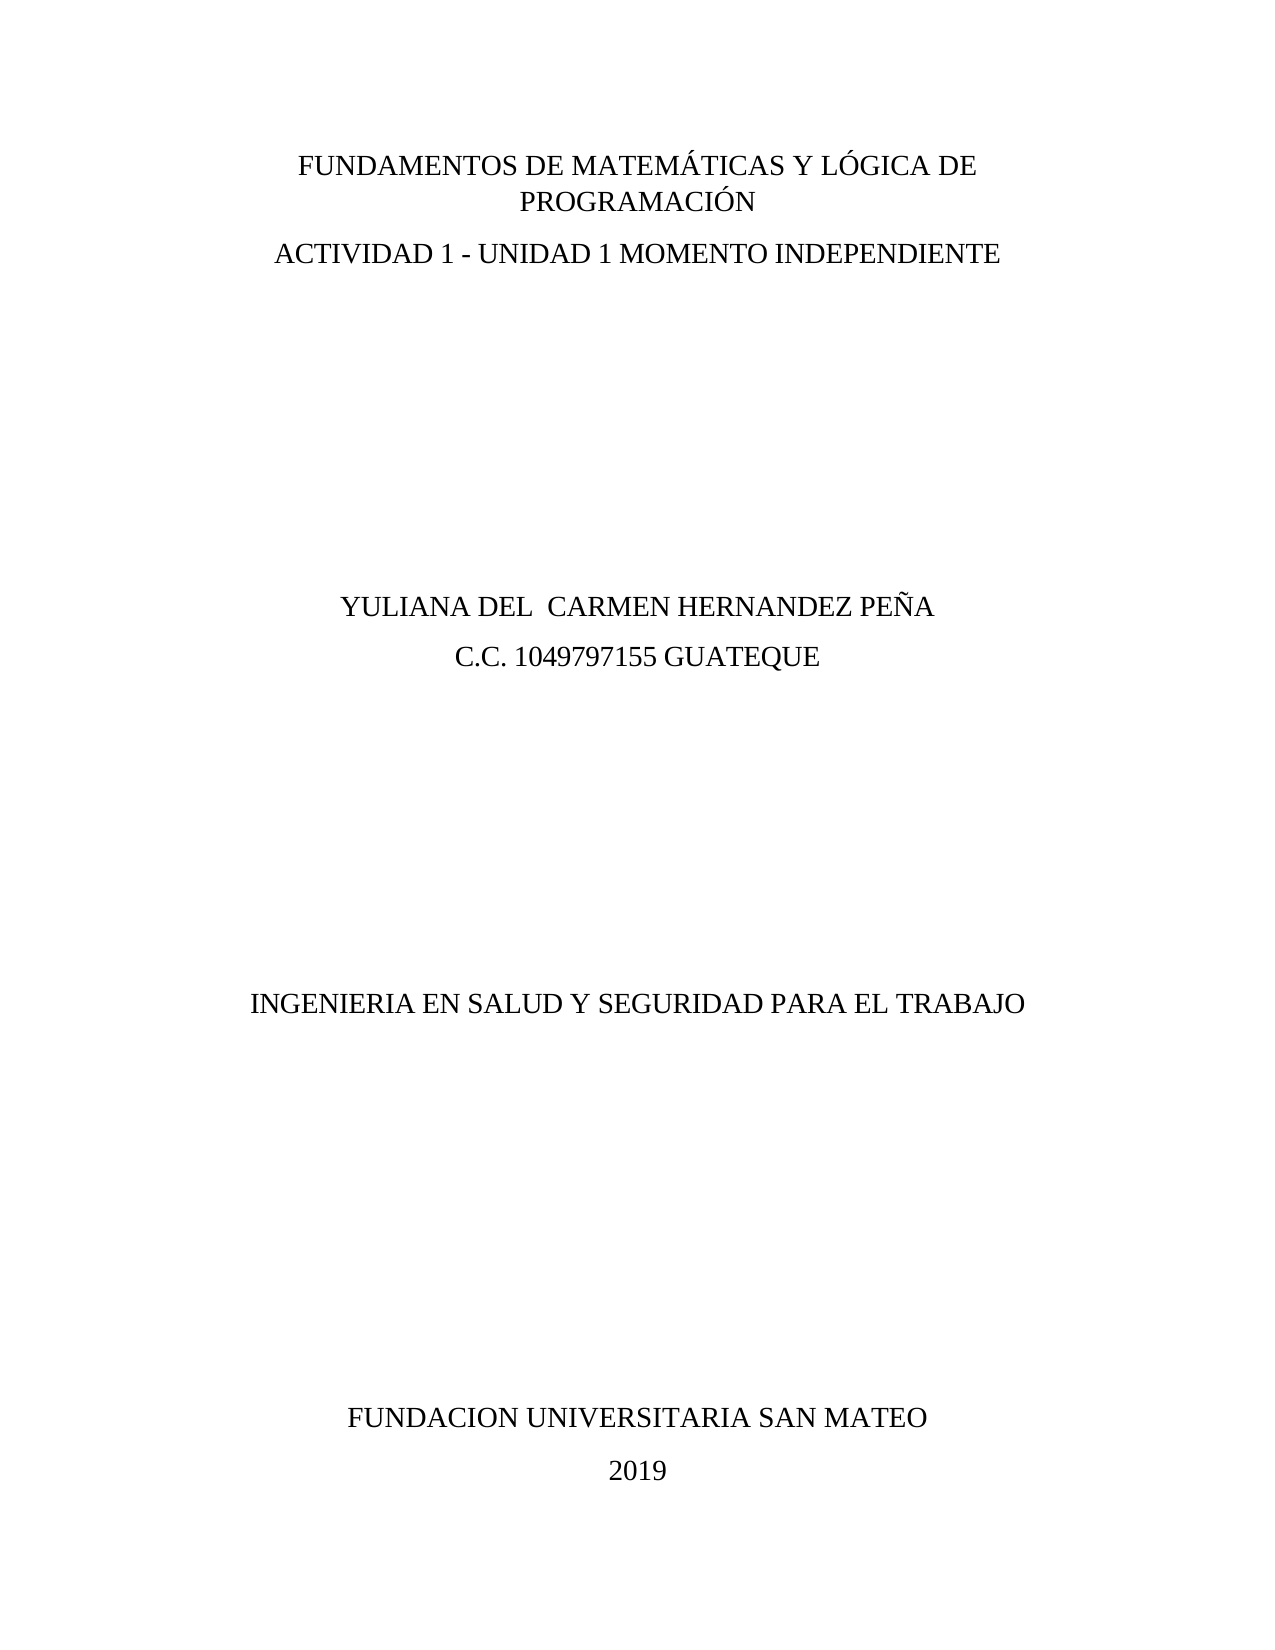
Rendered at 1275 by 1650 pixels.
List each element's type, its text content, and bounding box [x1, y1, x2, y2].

text 2019 [177, 1453, 1098, 1487]
text C.C. 1049797155 GUATEQUE [177, 639, 1098, 673]
text FUNDAMENTOS DE MATEMÁTICAS Y LÓGICA DE PROGRAMACIÓN [177, 148, 1098, 217]
text INGENIERIA EN SALUD Y SEGURIDAD PARA EL TRABAJO [177, 986, 1098, 1019]
text FUNDACION UNIVERSITARIA SAN MATEO [177, 1400, 1098, 1434]
text ACTIVIDAD 1 - UNIDAD 1 MOMENTO INDEPENDIENTE [177, 237, 1098, 270]
text YULIANA DEL CARMEN HERNANDEZ PEÑA [177, 589, 1098, 622]
